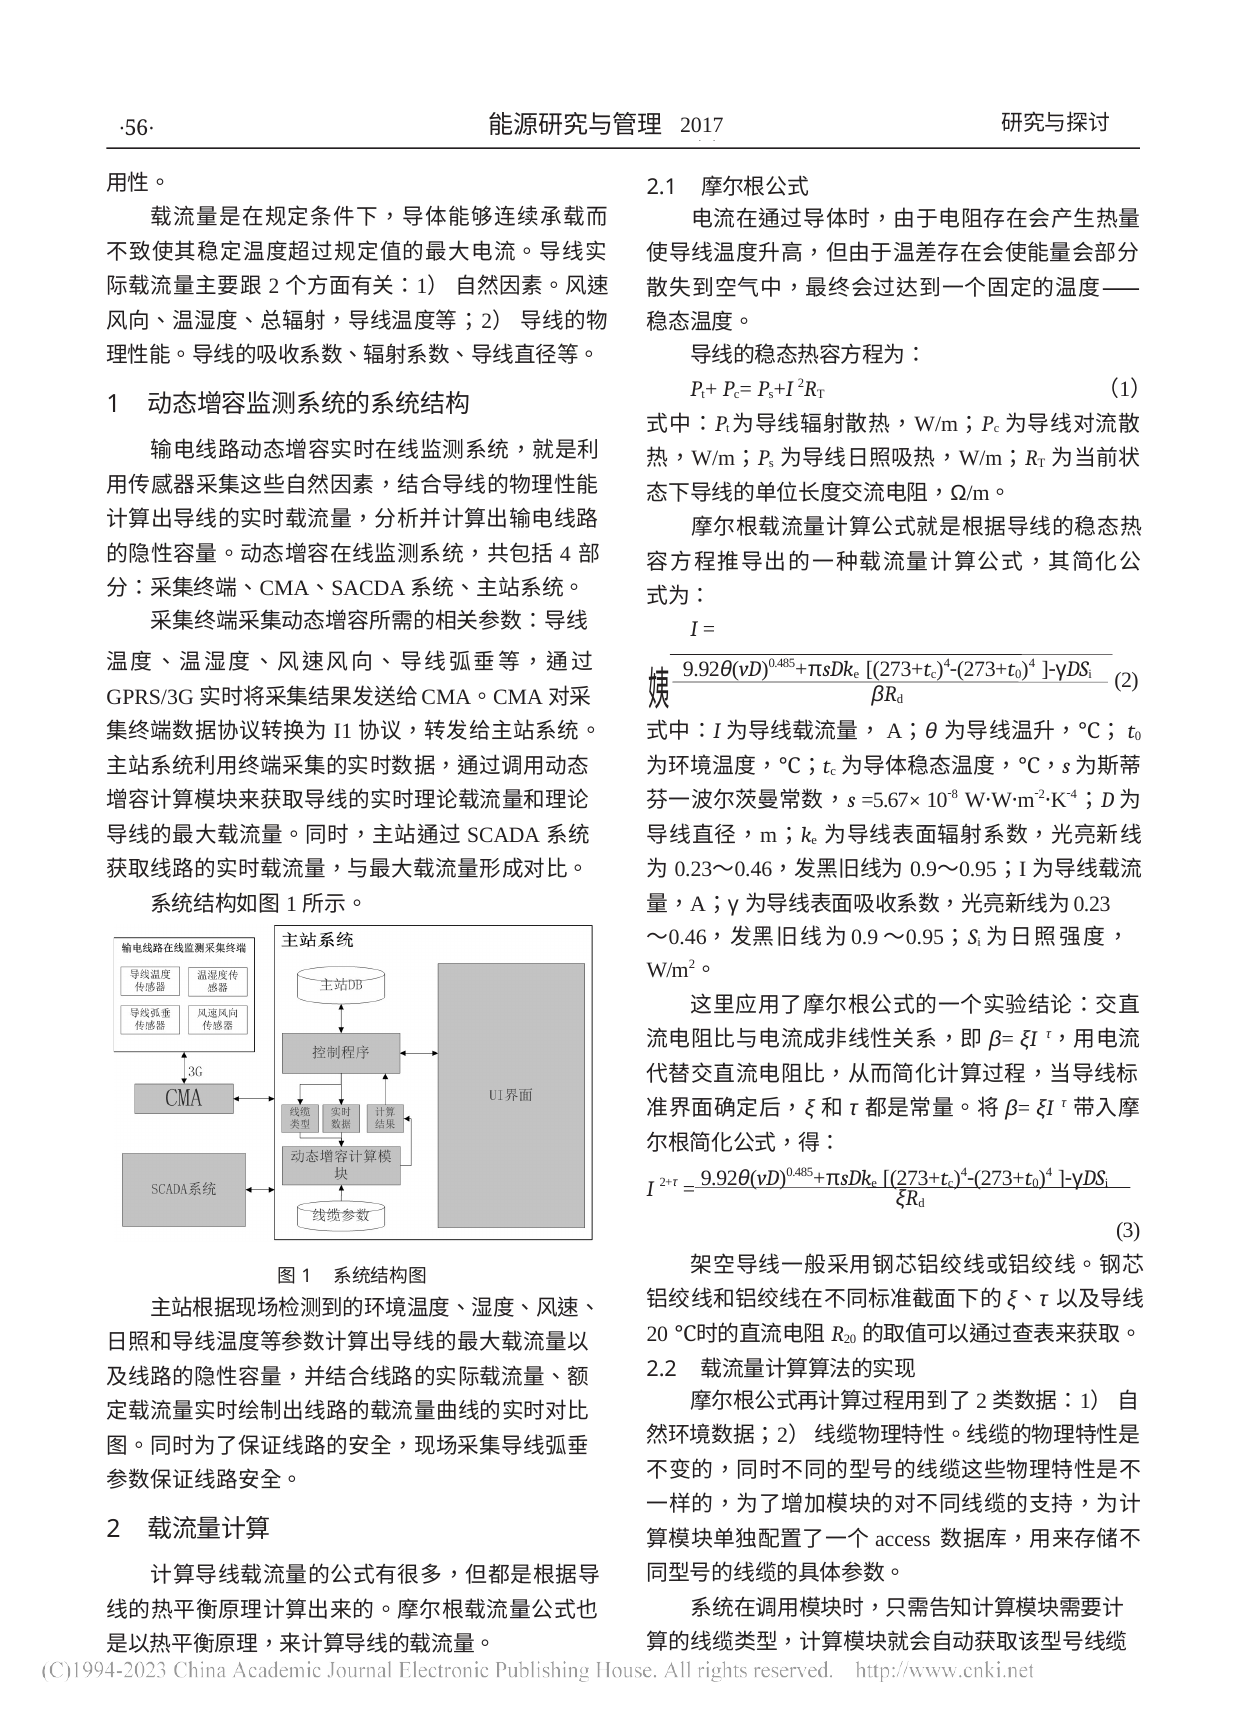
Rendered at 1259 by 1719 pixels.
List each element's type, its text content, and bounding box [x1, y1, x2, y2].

text 式中：P 为导线辐射散热，W/m；P 为导线对流散热，W/m；Ps 为导线日照吸热，W/m；RT 为当前状态下导线的单位长度交流电阻，Ω/m。 [647, 408, 1141, 506]
text ξRd [894, 1190, 927, 1210]
text Pt+ Pc= Ps+I 2RT （1） [690, 373, 1175, 403]
subtitle 载流量计算 [106, 1510, 614, 1544]
text 式中：I 为导线载流量， A；θ 为导线温升，℃； t0为环境温度，℃；tc 为导体稳态温度，℃，s 为斯蒂芬一波尔茨曼常数，s =5.67× 10-8 W·W·m-2·K-4；D为导线直径，m；ke 为导线表面辐射系数，光亮新线为 0.23～0.46，发黑旧线为 0.9～0.95；I 为导线载流量，A；γ 为导线表面吸收系数，光亮新线为 0.23 [646, 715, 1142, 917]
text 载流量是在规定条件下，导体能够连续承载而不致使其稳定温度超过规定值的最大电流。导线实际载流量主要跟 2 个方面有关：1） 自然因素。风速风向、温湿度、总辐射，导线温度等；2） 导线的物理性能。导线的吸收系数、辐射系数、导线直径等。 [106, 201, 608, 369]
subtitle 动态增容监测系统的系统结构 [106, 385, 612, 419]
text 用性。 [106, 167, 612, 196]
text GPRS/3G 实时将采集结果发送给 CMA。CMA 对采 [106, 681, 606, 710]
text 主站根据现场检测到的环境温度、湿度、风速、日照和导线温度等参数计算出导线的最大载流量以及线路的隐性容量，并结合线路的实际载流量、额定载流量实时绘制出线路的载流量曲线的实时对比图。同时为了保证线路的安全，现场采集导线弧垂参数保证线路安全。 [106, 1292, 611, 1494]
text 这里应用了摩尔根公式的一个实验结论：交直流电阻比与电流成非线性关系，即 β= ξI τ，用电流代替交直流电阻比，从而简化计算过程，当导线标准界面确定后，ξ 和 τ 都是常量。将 β= ξI τ 带入摩尔根简化公式，得： [646, 989, 1141, 1157]
text 计算导线载流量的公式有很多，但都是根据导线的热平衡原理计算出来的。摩尔根载流量公式也是以热平衡原理，来计算导线的载流量。 [106, 1559, 600, 1658]
text 导线的稳态热容方程为： [690, 341, 1175, 368]
picture [113, 924, 593, 1242]
text 系统在调用模块时，只需告知计算模块需要计算的线缆类型，计算模块就会自动获取该型号线缆 [646, 1592, 1140, 1656]
text (3) [632, 1217, 1141, 1242]
text (2) [1114, 667, 1175, 692]
text βRd [870, 683, 905, 707]
text 摩尔根公式再计算过程用到了 2 类数据：1） 自然环境数据；2） 线缆物理特性。线缆的物理特性是不变的，同时不同的型号的线缆这些物理特性是不一样的，为了增加模块的对不同线缆的支持，为计算模块单独配置了一个 access 数据库，用来存储不同型号的线缆的具体参数。 [646, 1385, 1141, 1587]
text 输电线路动态增容实时在线监测系统，就是利用传感器采集这些自然因素，结合导线的物理性能计算出导线的实时载流量，分析并计算出输电线路的隐性容量。动态增容在线监测系统，共包括 4 部分：采集终端、CMA、SACDA 系统、主站系统。 [106, 434, 600, 602]
text 集终端数据协议转换为 I1 协议，转发给主站系统。主站系统利用终端采集的实时数据，通过调用动态增容计算模块来获取导线的实时理论载流量和理论导线的最大载流量。同时，主站通过 SCADA 系统获取线路的实时载流量，与最大载流量形成对比。 [106, 715, 611, 883]
text 电流在通过导体时，由于电阻存在会产生热量使导线温度升高，但由于温差存在会使能量会部分散失到空气中，最终会过达到一个固定的温度—稳态温度。 [647, 203, 1141, 336]
text 温度、温湿度、风速风向、导线弧垂等，通过 [106, 646, 606, 676]
text 采集终端采集动态增容所需的相关参数：导线 [150, 607, 612, 634]
text 摩尔根载流量计算公式就是根据导线的稳态热容方程推导出的一种载流量计算公式，其简化公式为： [647, 511, 1142, 610]
text 9.92θ(vD)0.485+πsDke [(273+tc)4-(273+t0)4 ]-γDSi [677, 657, 1098, 681]
text 架空导线一般采用钢芯铝绞线或铝绞线。钢芯铝绞线和铝绞线在不同标准截面下的 ξ、τ 以及导线 20 ℃时的直流电阻 R20 的取值可以通过查表来获取。 [646, 1249, 1145, 1347]
text 图 1 系统结构图 [277, 1263, 429, 1288]
text ～0.46， 发黑旧线为 0.9 ～0.95； Si 为日照强度， [646, 922, 1175, 950]
text I = [690, 616, 1175, 642]
text I 2+τ = 9.92θ(vD)0.485+πsDke [(273+tc)4-(273+t0)4 ]-γDSi [646, 1166, 1175, 1190]
picture [855, 1661, 1034, 1682]
text 系统结构如图 1 所示。 [150, 888, 614, 917]
text W/m2。 [646, 954, 1175, 984]
list 摩尔根公式 [646, 171, 1175, 201]
list 载流量计算算法的实现 [646, 1352, 1175, 1383]
picture [42, 1661, 832, 1682]
